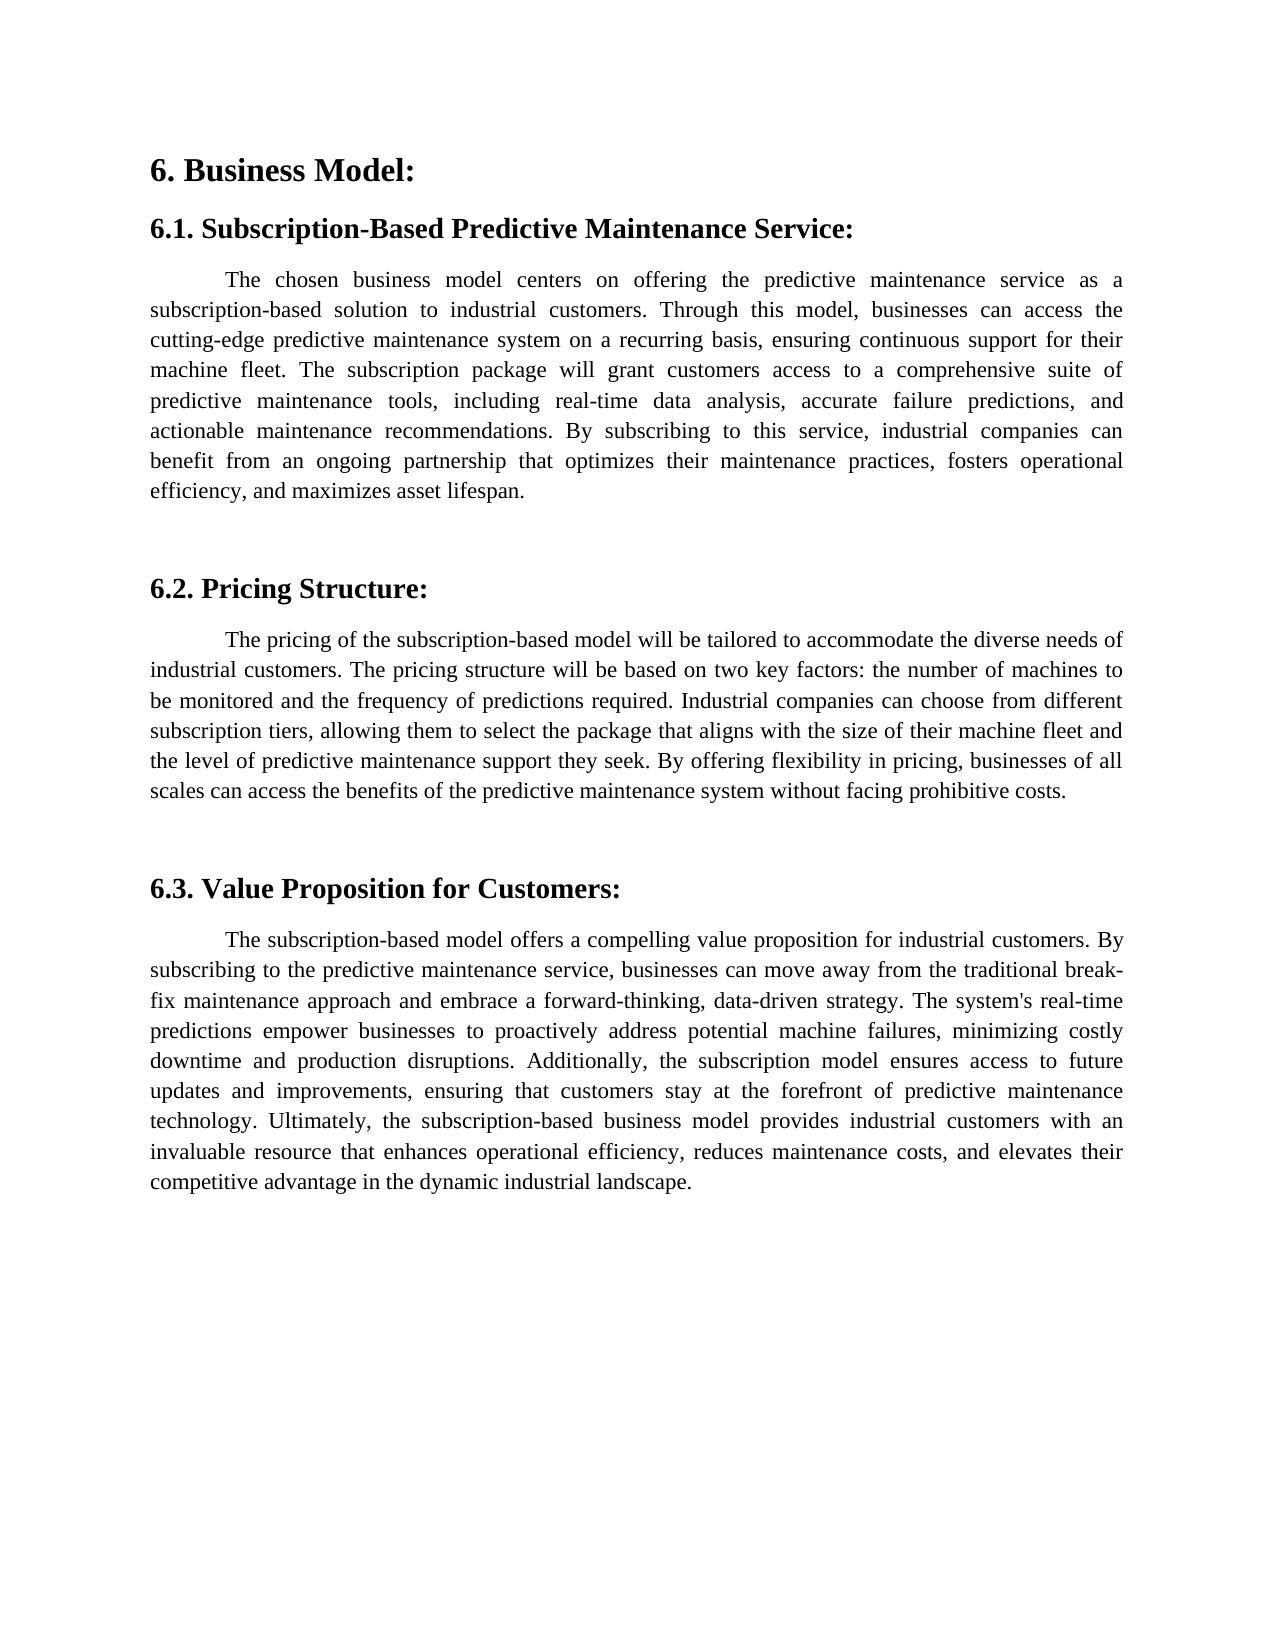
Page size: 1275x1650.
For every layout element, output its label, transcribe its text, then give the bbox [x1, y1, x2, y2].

text The chosen business model centers on offering the predictive maintenance service as a subscription-based solution to industrial customers. Through this model, businesses can access the cutting-edge predictive maintenance system on a recurring basis, ensuring continuous support for their machine fleet. The subscription package will grant customers access to a comprehensive suite of predictive maintenance tools, including real-time data analysis, accurate failure predictions, and actionable maintenance recommendations. By subscribing to this service, industrial companies can benefit from an ongoing partnership that optimizes their maintenance practices, fosters operational efficiency, and maximizes asset lifespan. [150, 266, 1125, 504]
text The subscription-based model offers a compelling value proposition for industrial customers. By subscribing to the predictive maintenance service, businesses can move away from the traditional break-fix maintenance approach and embrace a forward-thinking, data-driven strategy. The system's real-time predictions empower businesses to proactively address potential machine failures, minimizing costly downtime and production disruptions. Additionally, the subscription model ensures access to future updates and improvements, ensuring that customers stay at the forefront of predictive maintenance technology. Ultimately, the subscription-based business model provides industrial customers with an invaluable resource that enhances operational efficiency, reduces maintenance costs, and elevates their competitive advantage in the dynamic industrial landscape. [150, 926, 1125, 1194]
text The pricing of the subscription-based model will be tailored to accommodate the diverse needs of industrial customers. The pricing structure will be based on two key factors: the number of machines to be monitored and the frequency of predictions required. Industrial companies can choose from different subscription tiers, allowing them to select the package that aligns with the size of their machine fleet and the level of predictive maintenance support they seek. By offering flexibility in pricing, businesses of all scales can access the benefits of the predictive maintenance system without facing prohibitive costs. [150, 626, 1125, 804]
text 6.1. Subscription-Based Predictive Maintenance Service: [150, 211, 1125, 244]
text 6.2. Pricing Structure: [150, 571, 1125, 605]
text 6. Business Model: [150, 150, 1125, 188]
text 6.3. Value Proposition for Customers: [150, 871, 1125, 905]
